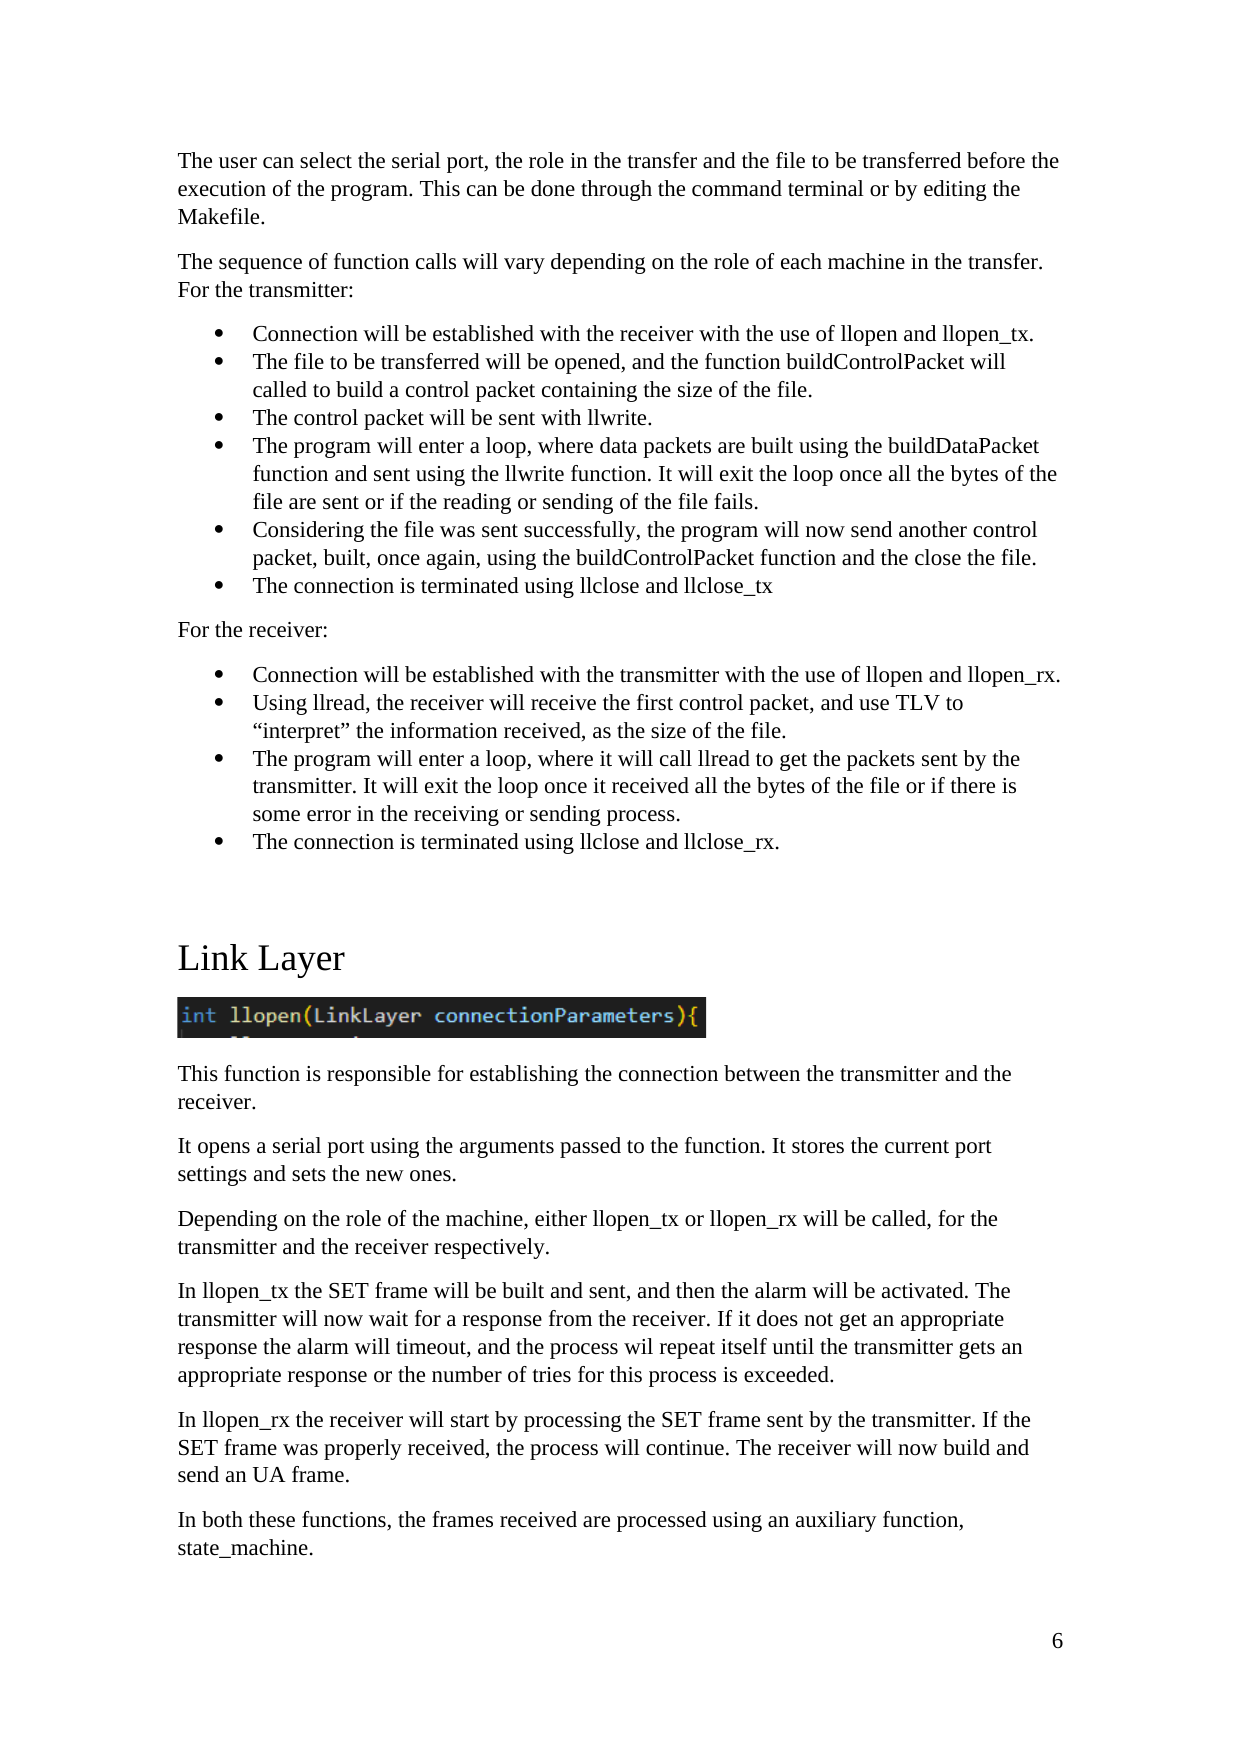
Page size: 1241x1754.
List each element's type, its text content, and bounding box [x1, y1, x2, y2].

text In llopen_rx the receiver will start by processing the SET frame sent by the transmitter. If the SET frame was properly received, the process will continue. The receiver will now build and send an UA frame. [177, 1406, 1063, 1488]
text For the receiver: [177, 616, 1063, 643]
subtitle Link Layer [177, 935, 1063, 978]
text In both these functions, the frames received are processed using an auxiliary function, state_machine. [177, 1506, 1063, 1560]
list Using llread, the receiver will receive the first control packet, and use TLV to “interpret” the information received, as the size of the file. [215, 689, 1063, 743]
list The control packet will be sent with llwrite. [215, 404, 1063, 431]
text The user can select the serial port, the role in the transfer and the file to be transferred before the execution of the program. This can be done through the command terminal or by editing the Makefile. [177, 148, 1063, 230]
text In llopen_tx the SET frame will be built and sent, and then the alarm will be activated. The transmitter will now wait for a response from the receiver. If it does not get an appropriate response the alarm will timeout, and the process wil repeat itself until the transmitter gets an appropriate response or the number of tries for this process is exceeded. [177, 1277, 1063, 1387]
list The file to be transferred will be opened, and the function buildControlPacket will called to build a control packet containing the size of the file. [215, 348, 1063, 403]
list Connection will be established with the receiver with the use of llopen and llopen_tx. [215, 321, 1063, 347]
list The connection is terminated using llclose and llclose_tx [215, 572, 1063, 598]
list Connection will be established with the transmitter with the use of llopen and llopen_rx. [215, 661, 1063, 687]
list The program will enter a loop, where data packets are built using the buildDataPacket function and sent using the llwrite function. It will exit the loop once all the bytes of the file are sent or if the reading or sending of the file fails. [215, 432, 1063, 514]
text This function is responsible for establishing the connection between the transmitter and the receiver. [177, 1060, 1063, 1114]
text Depending on the role of the machine, either llopen_tx or llopen_rx will be called, for the transmitter and the receiver respectively. [177, 1205, 1063, 1259]
list The program will enter a loop, where it will call llread to get the packets sent by the transmitter. It will exit the loop once it received all the bytes of the file or if there is some error in the receiving or sending process. [215, 745, 1063, 827]
list The connection is terminated using llclose and llclose_rx. [215, 828, 1063, 855]
text The sequence of function calls will vary depending on the role of each machine in the transfer. For the transmitter: [177, 248, 1063, 302]
picture [177, 997, 707, 1038]
list Considering the file was sent successfully, the program will now send another control packet, built, once again, using the buildControlPacket function and the close the file. [215, 516, 1063, 570]
text It opens a serial port using the arguments passed to the function. It stores the current port settings and sets the new ones. [177, 1132, 1063, 1187]
